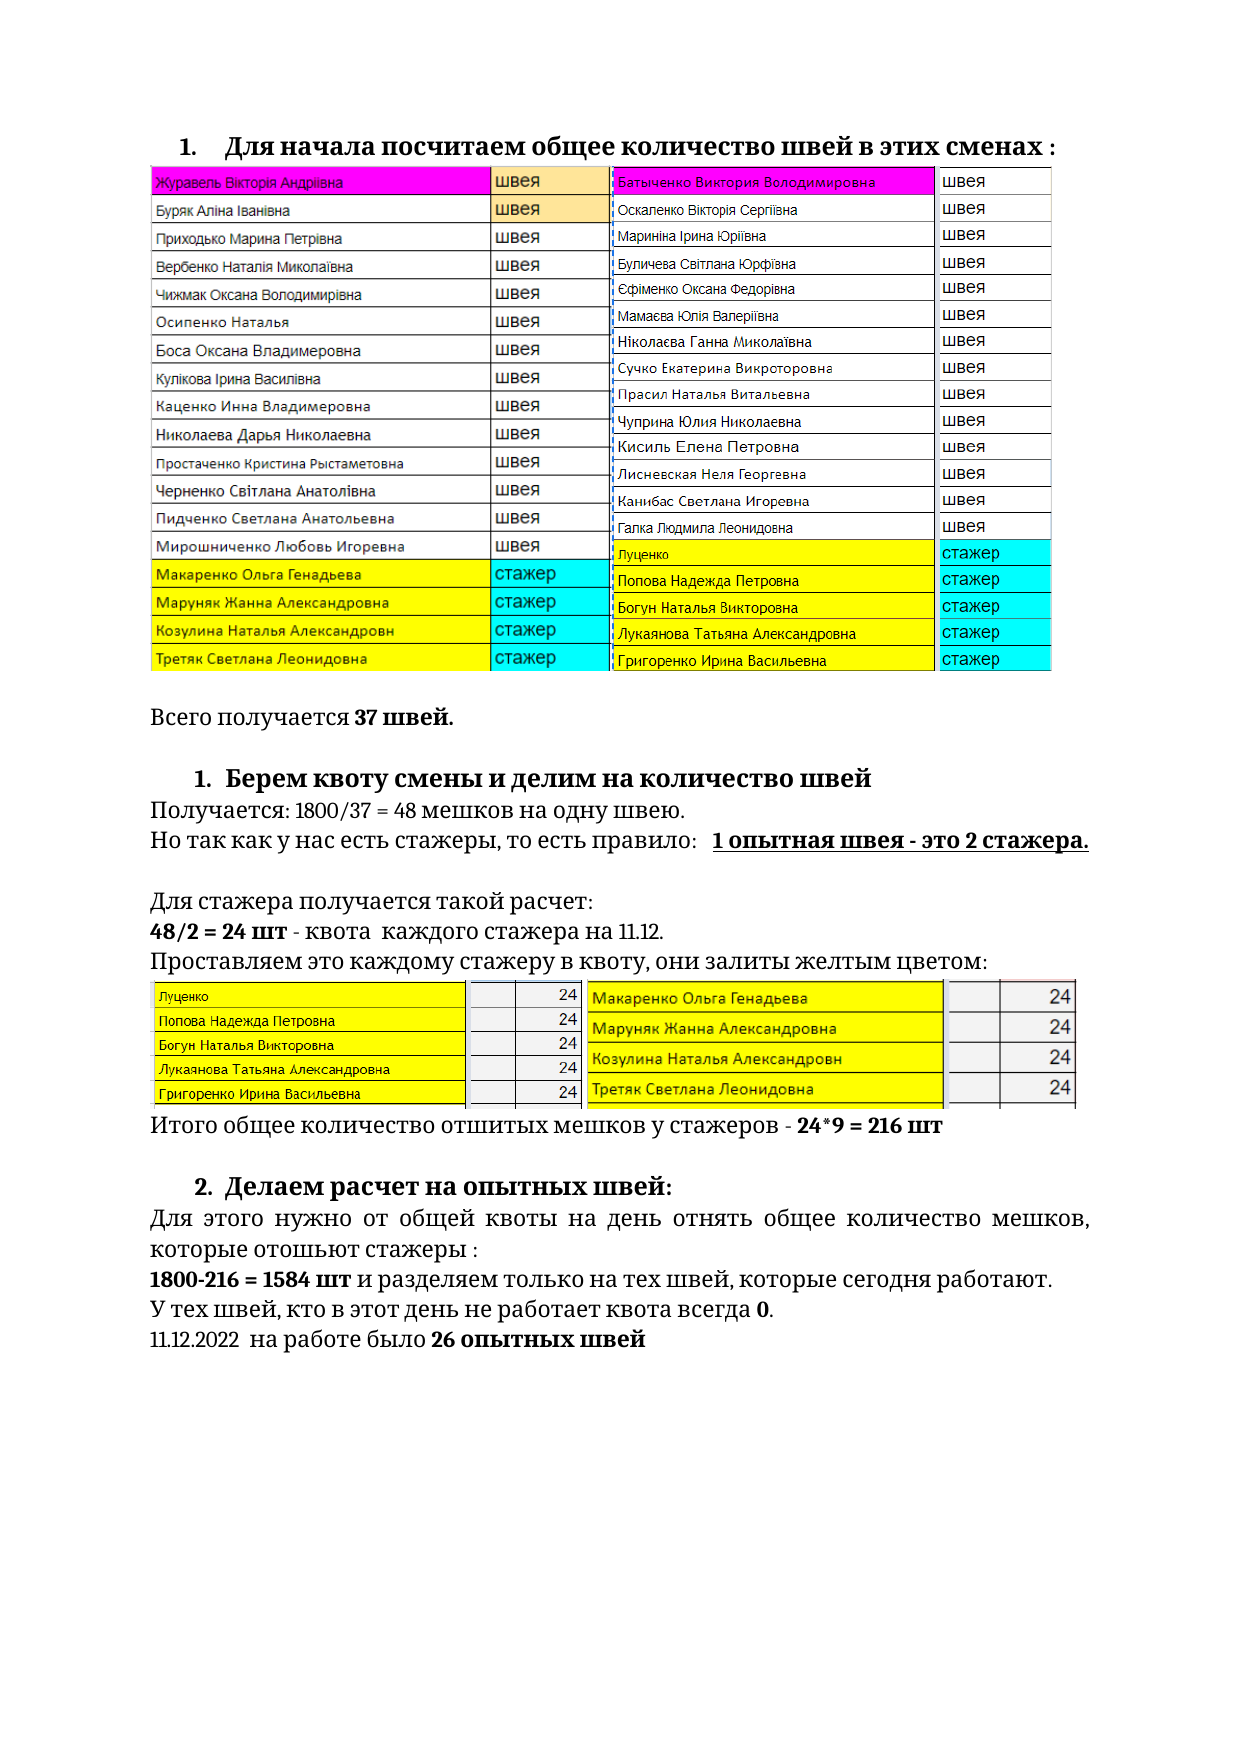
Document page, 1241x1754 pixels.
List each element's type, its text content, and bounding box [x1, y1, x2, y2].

text У тех швей, кто в этот день не работает квота всегда 0. [150, 1297, 1090, 1323]
text 48/2 = 24 шт - квота каждого стажера на 11.12. [150, 919, 1090, 945]
text Всего получается 37 швей. [150, 704, 1090, 731]
text Но так как у нас есть стажеры, то есть правило: 1 опытная швея - это 2 стажера. [150, 828, 1090, 854]
picture [150, 165, 1052, 671]
text Для этого нужно от общей квоты на день отнять общее количество мешков, которые отошьют стажеры : [150, 1206, 1090, 1263]
picture [587, 979, 1077, 1109]
text Для стажера получается такой расчет: [150, 889, 1090, 915]
picture [150, 980, 583, 1109]
text 1800-216 = 1584 шт и разделяем только на тех швей, которые сегодня работают. [150, 1267, 1090, 1293]
list Делаем расчет на опытных швей: [194, 1173, 1090, 1202]
text Получается: 1800/37 = 48 мешков на одну швею. [150, 798, 1090, 824]
text Проставляем это каждому стажеру в квоту, они залиты желтым цветом: [150, 949, 1090, 975]
text 11.12.2022 на работе было 26 опытных швей [150, 1327, 1090, 1353]
text Итого общее количество отшитых мешков у стажеров - 24*9 = 216 шт [150, 1113, 1090, 1139]
list Берем квоту смены и делим на количество швей [150, 765, 1090, 794]
